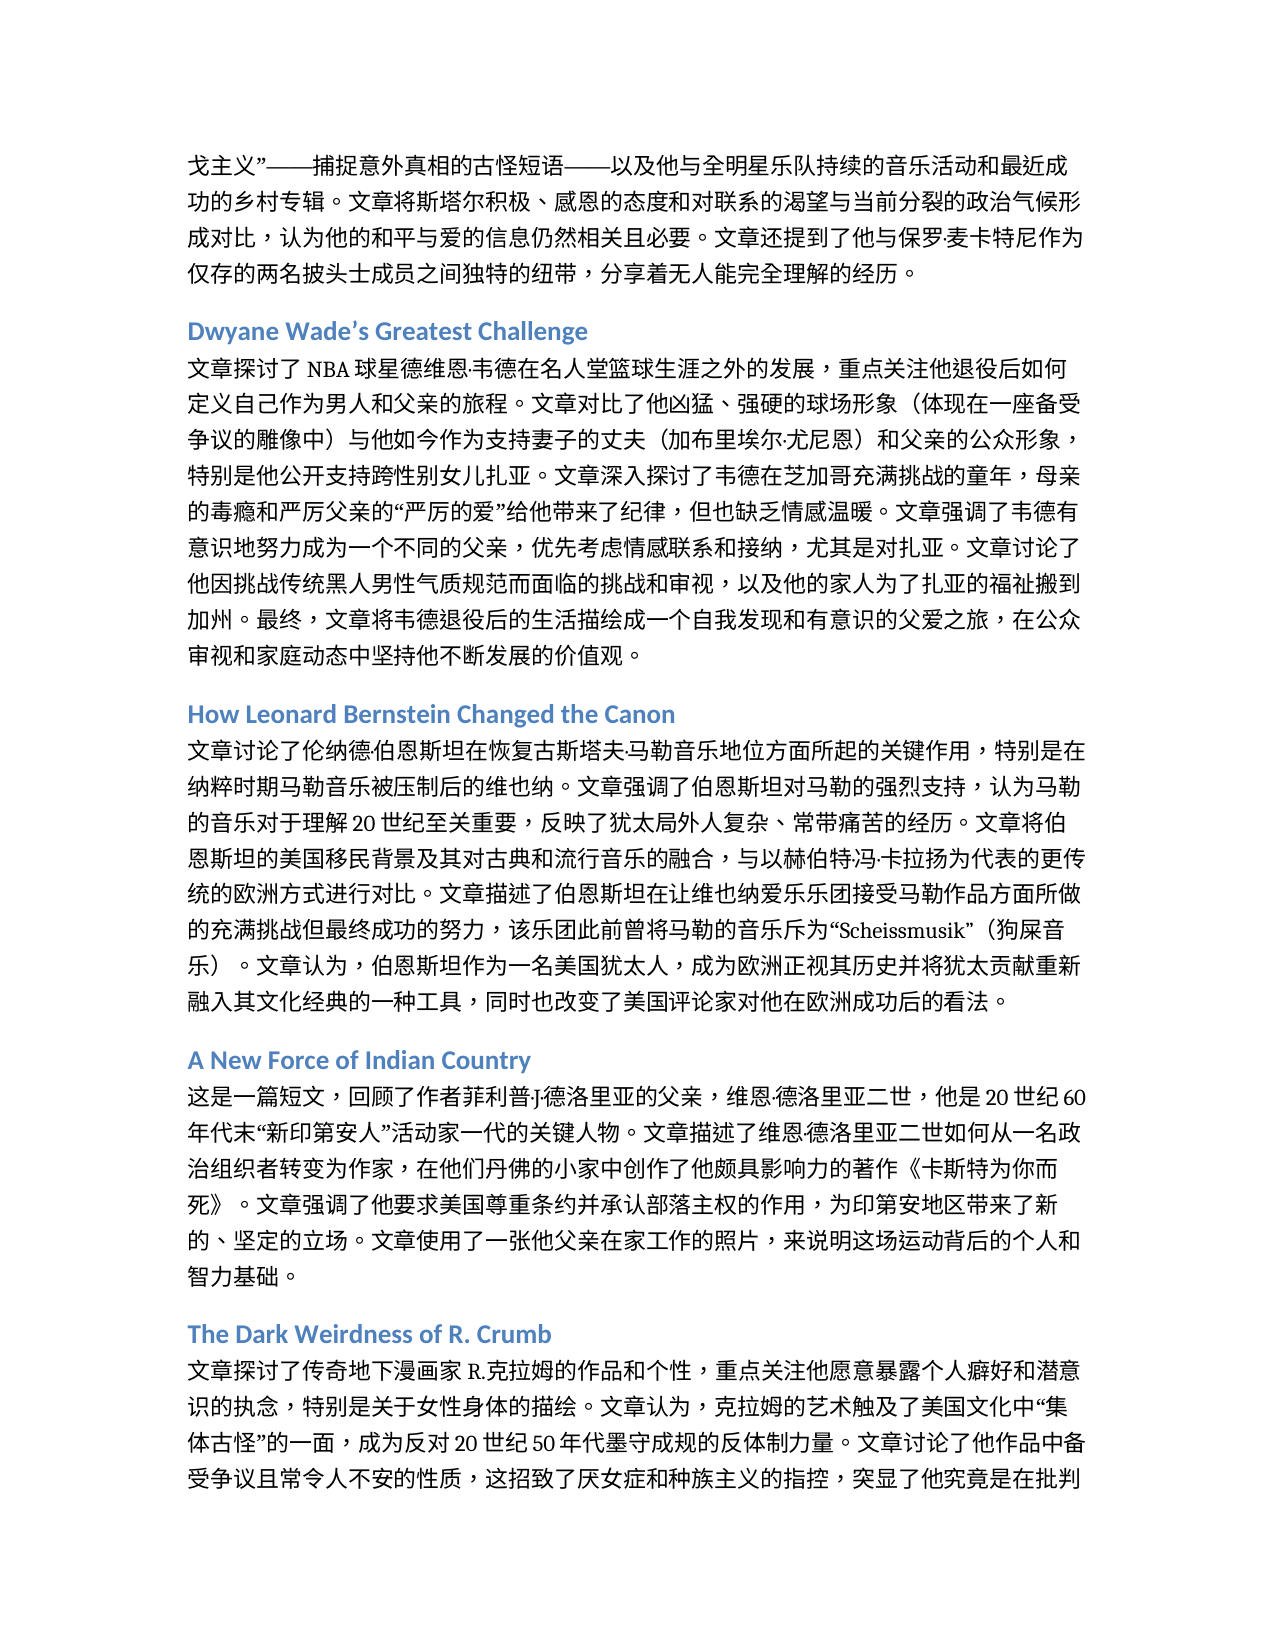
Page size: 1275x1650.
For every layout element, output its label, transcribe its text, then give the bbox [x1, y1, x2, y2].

subtitle How Leonard Bernstein Changed the Canon [187, 697, 1087, 730]
text 这是一篇短文，回顾了作者菲利普·J·德洛里亚的父亲，维恩·德洛里亚二世，他是20世纪60年代末“新印第安人”活动家一代的关键人物。文章描述了维恩·德洛里亚二世如何从一名政治组织者转变为作家，在他们丹佛的小家中创作了他颇具影响力的著作《卡斯特为你而死》。文章强调了他要求美国尊重条约并承认部落主权的作用，为印第安地区带来了新的、坚定的立场。文章使用了一张他父亲在家工作的照片，来说明这场运动背后的个人和智力基础。 [187, 1081, 1087, 1292]
subtitle Dwyane Wade’s Greatest Challenge [187, 314, 1087, 348]
subtitle The Dark Weirdness of R. Crumb [187, 1317, 1087, 1350]
subtitle A New Force of Indian Country [187, 1043, 1087, 1076]
text 文章探讨了NBA球星德维恩·韦德在名人堂篮球生涯之外的发展，重点关注他退役后如何定义自己作为男人和父亲的旅程。文章对比了他凶猛、强硬的球场形象（体现在一座备受争议的雕像中）与他如今作为支持妻子的丈夫（加布里埃尔·尤尼恩）和父亲的公众形象，特别是他公开支持跨性别女儿扎亚。文章深入探讨了韦德在芝加哥充满挑战的童年，母亲的毒瘾和严厉父亲的“严厉的爱”给他带来了纪律，但也缺乏情感温暖。文章强调了韦德有意识地努力成为一个不同的父亲，优先考虑情感联系和接纳，尤其是对扎亚。文章讨论了他因挑战传统黑人男性气质规范而面临的挑战和审视，以及他的家人为了扎亚的福祉搬到加州。最终，文章将韦德退役后的生活描绘成一个自我发现和有意识的父爱之旅，在公众审视和家庭动态中坚持他不断发展的价值观。 [187, 352, 1087, 671]
text 文章讨论了伦纳德·伯恩斯坦在恢复古斯塔夫·马勒音乐地位方面所起的关键作用，特别是在纳粹时期马勒音乐被压制后的维也纳。文章强调了伯恩斯坦对马勒的强烈支持，认为马勒的音乐对于理解20世纪至关重要，反映了犹太局外人复杂、常带痛苦的经历。文章将伯恩斯坦的美国移民背景及其对古典和流行音乐的融合，与以赫伯特·冯·卡拉扬为代表的更传统的欧洲方式进行对比。文章描述了伯恩斯坦在让维也纳爱乐乐团接受马勒作品方面所做的充满挑战但最终成功的努力，该乐团此前曾将马勒的音乐斥为“Scheissmusik”（狗屎音乐）。文章认为，伯恩斯坦作为一名美国犹太人，成为欧洲正视其历史并将犹太贡献重新融入其文化经典的一种工具，同时也改变了美国评论家对他在欧洲成功后的看法。 [187, 735, 1087, 1017]
